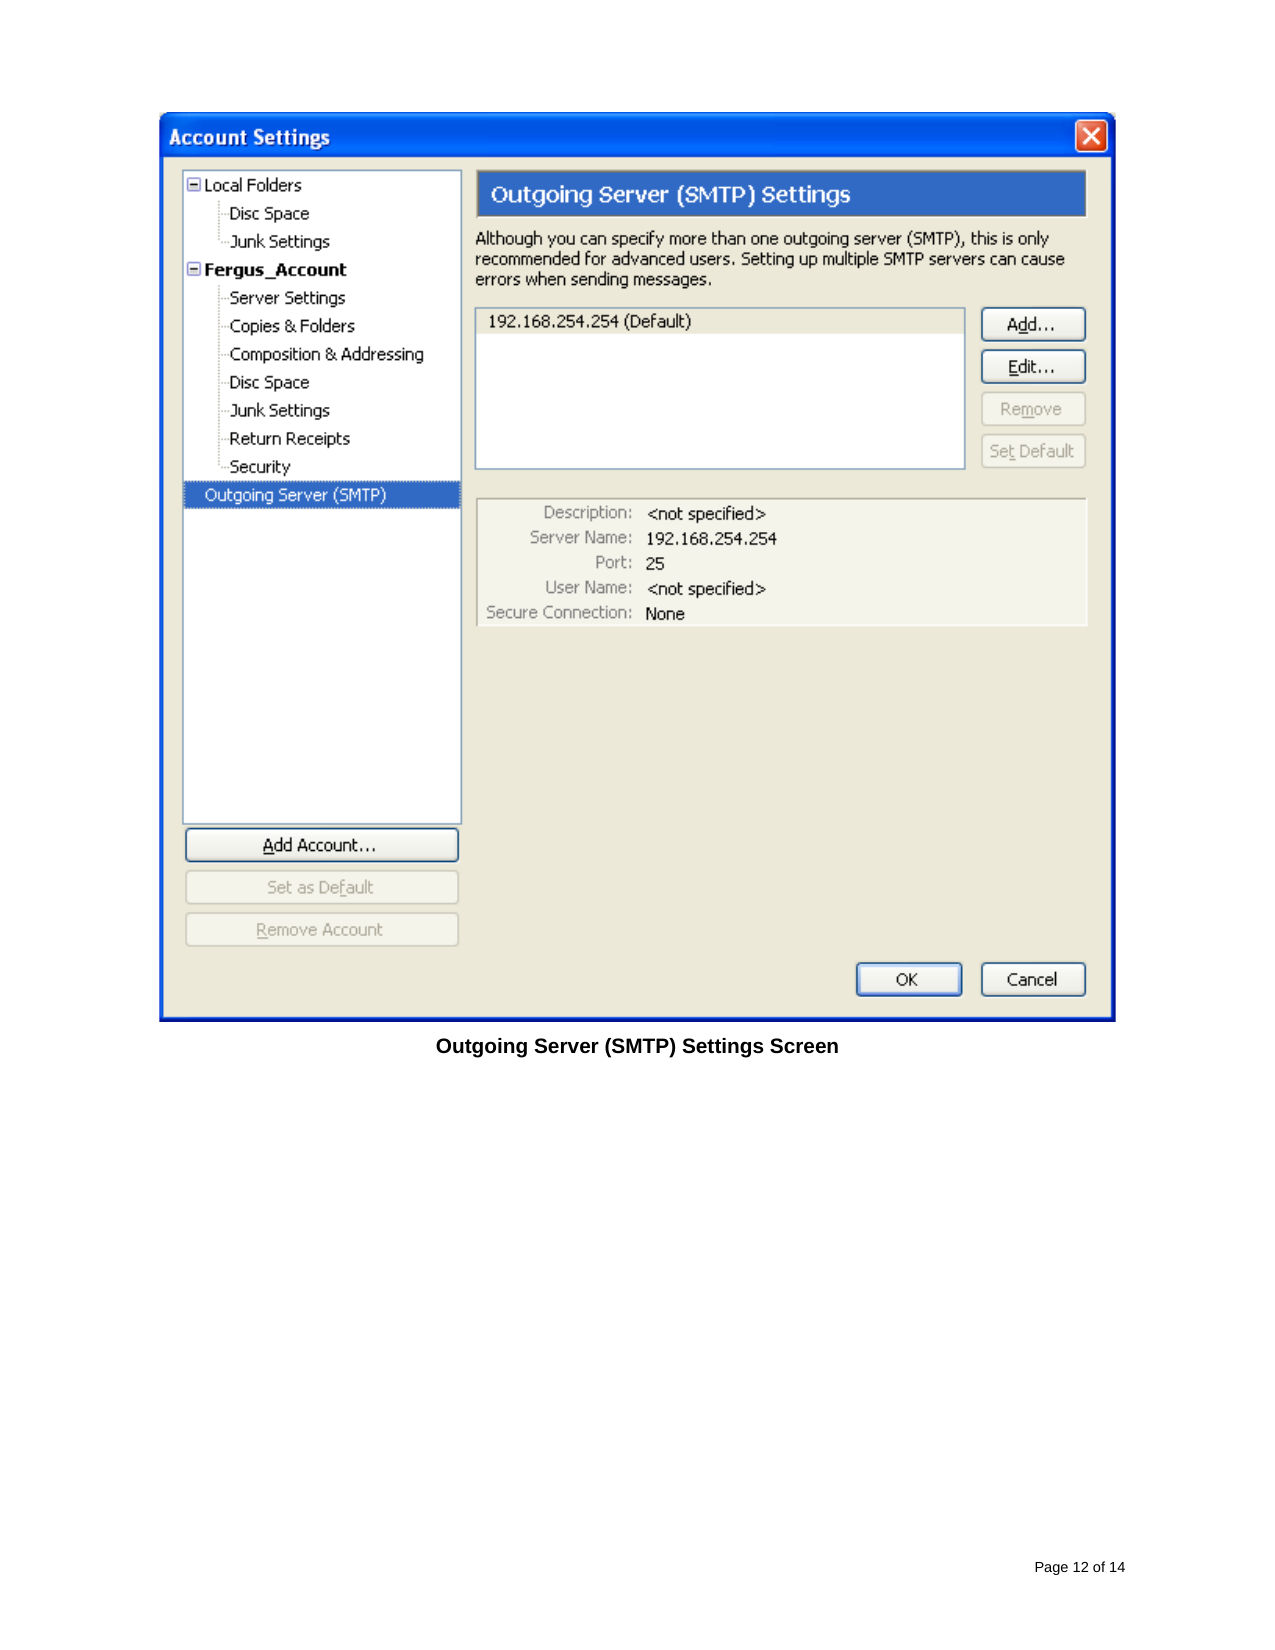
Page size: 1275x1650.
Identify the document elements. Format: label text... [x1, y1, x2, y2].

picture [159, 112, 1116, 1022]
text Outgoing Server (SMTP) Settings Screen [150, 1034, 1125, 1058]
